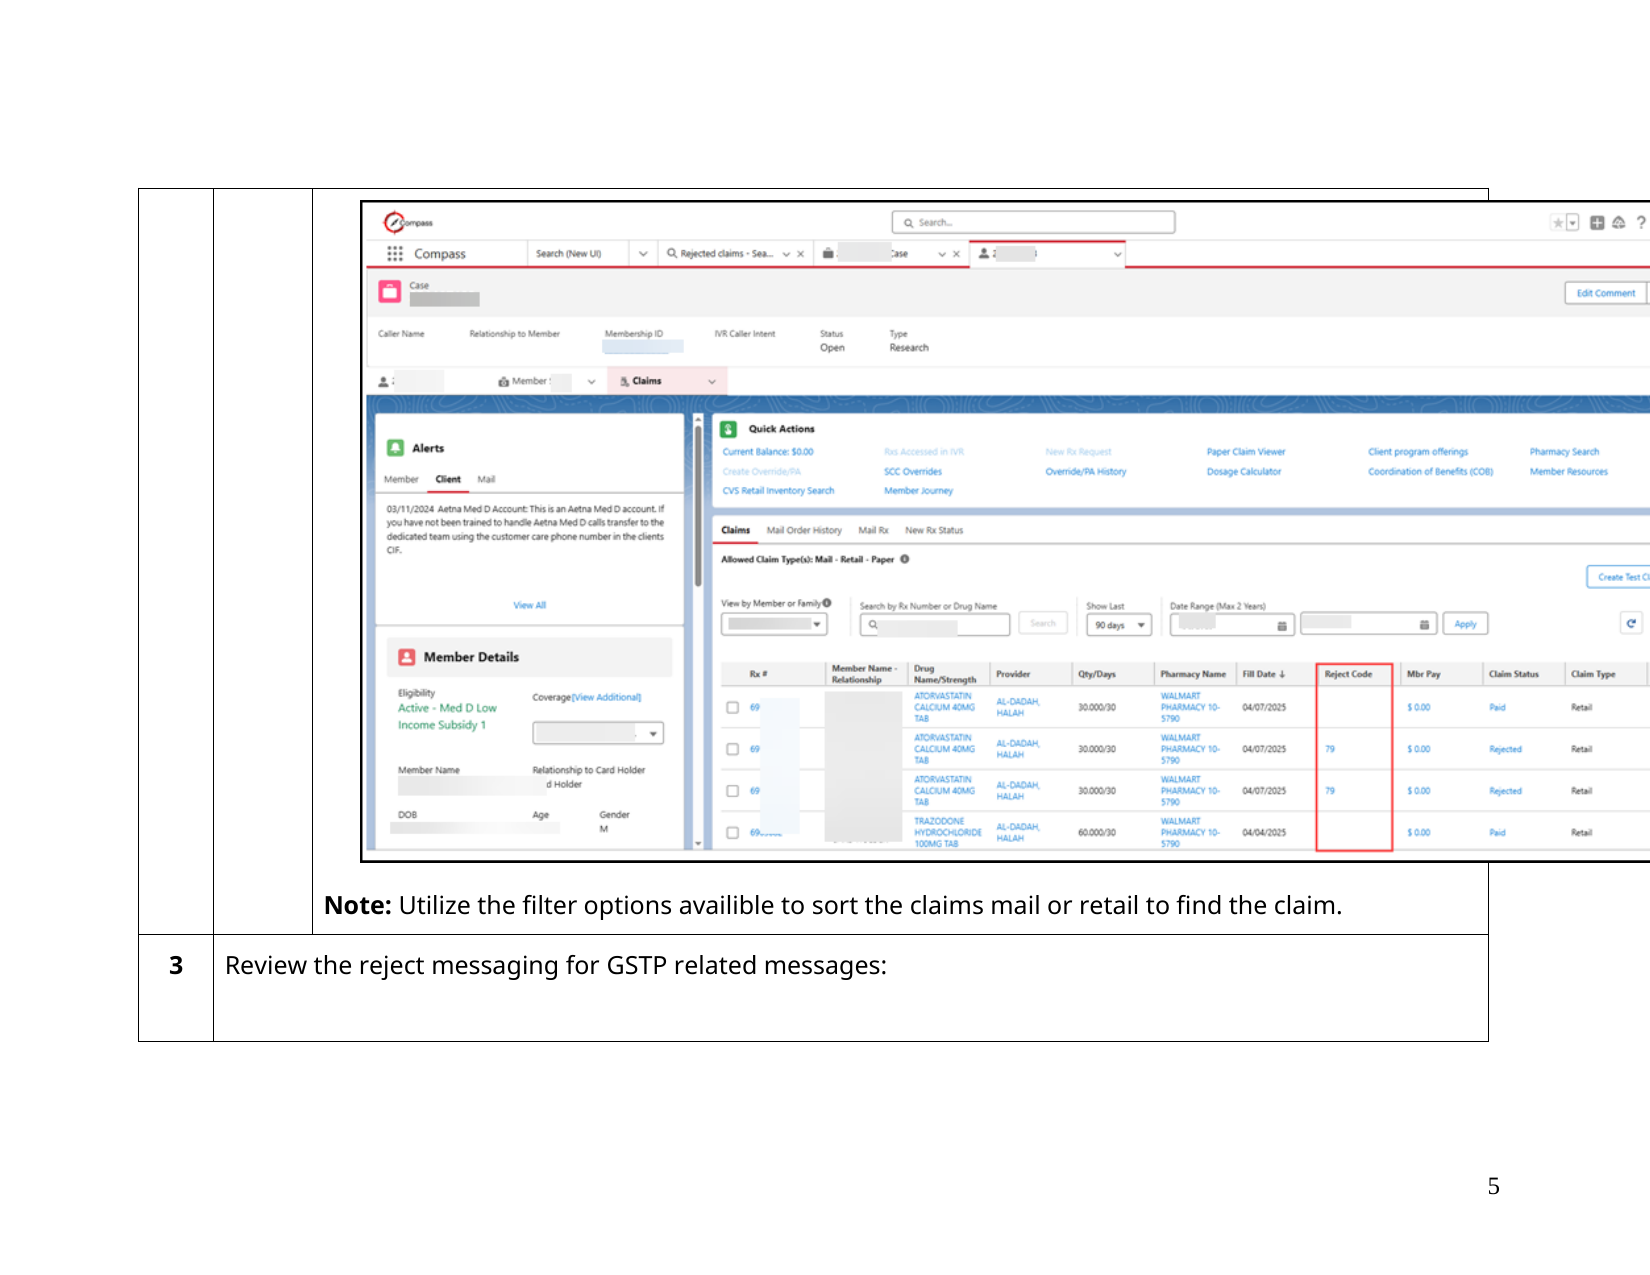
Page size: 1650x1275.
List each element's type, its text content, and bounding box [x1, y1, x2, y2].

picture [360, 200, 1650, 863]
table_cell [214, 935, 1488, 1041]
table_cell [313, 189, 1488, 934]
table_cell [214, 189, 312, 934]
table_cell 3 [139, 935, 213, 1041]
